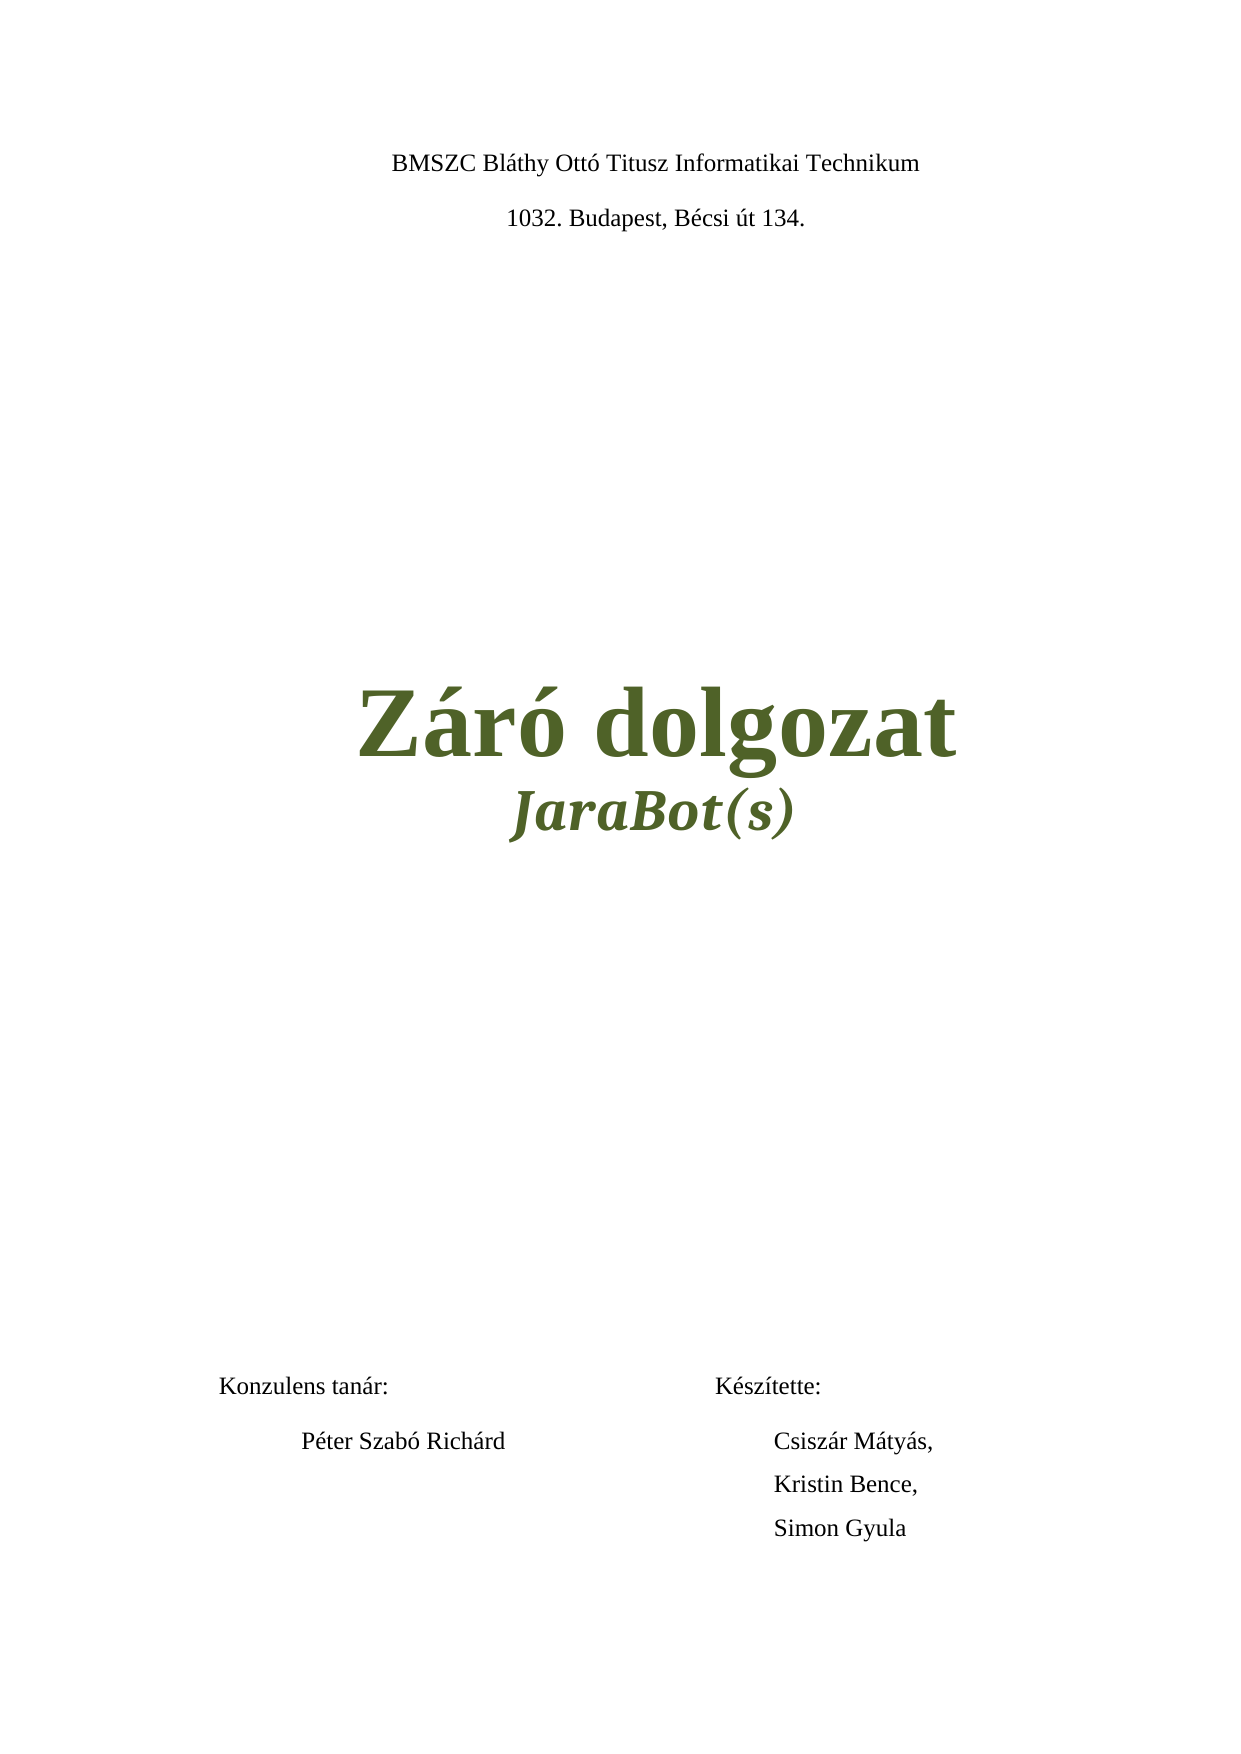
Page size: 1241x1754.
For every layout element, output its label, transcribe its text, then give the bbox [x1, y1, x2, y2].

text Péter Szabó Richárd Csiszár Mátyás, [301, 1426, 1092, 1455]
title Záró dolgozat [183, 663, 1092, 778]
text BMSZC Bláthy Ottó Titusz Informatikai Technikum [183, 148, 1092, 176]
text Simon Gyula [360, 1513, 1092, 1541]
subtitle JaraBot(s) [183, 778, 1092, 845]
text 1032. Budapest, Bécsi út 134. [183, 203, 1092, 232]
text Kristin Bence, [360, 1469, 1092, 1498]
text Konzulens tanár: Készítette: [183, 1371, 1092, 1399]
